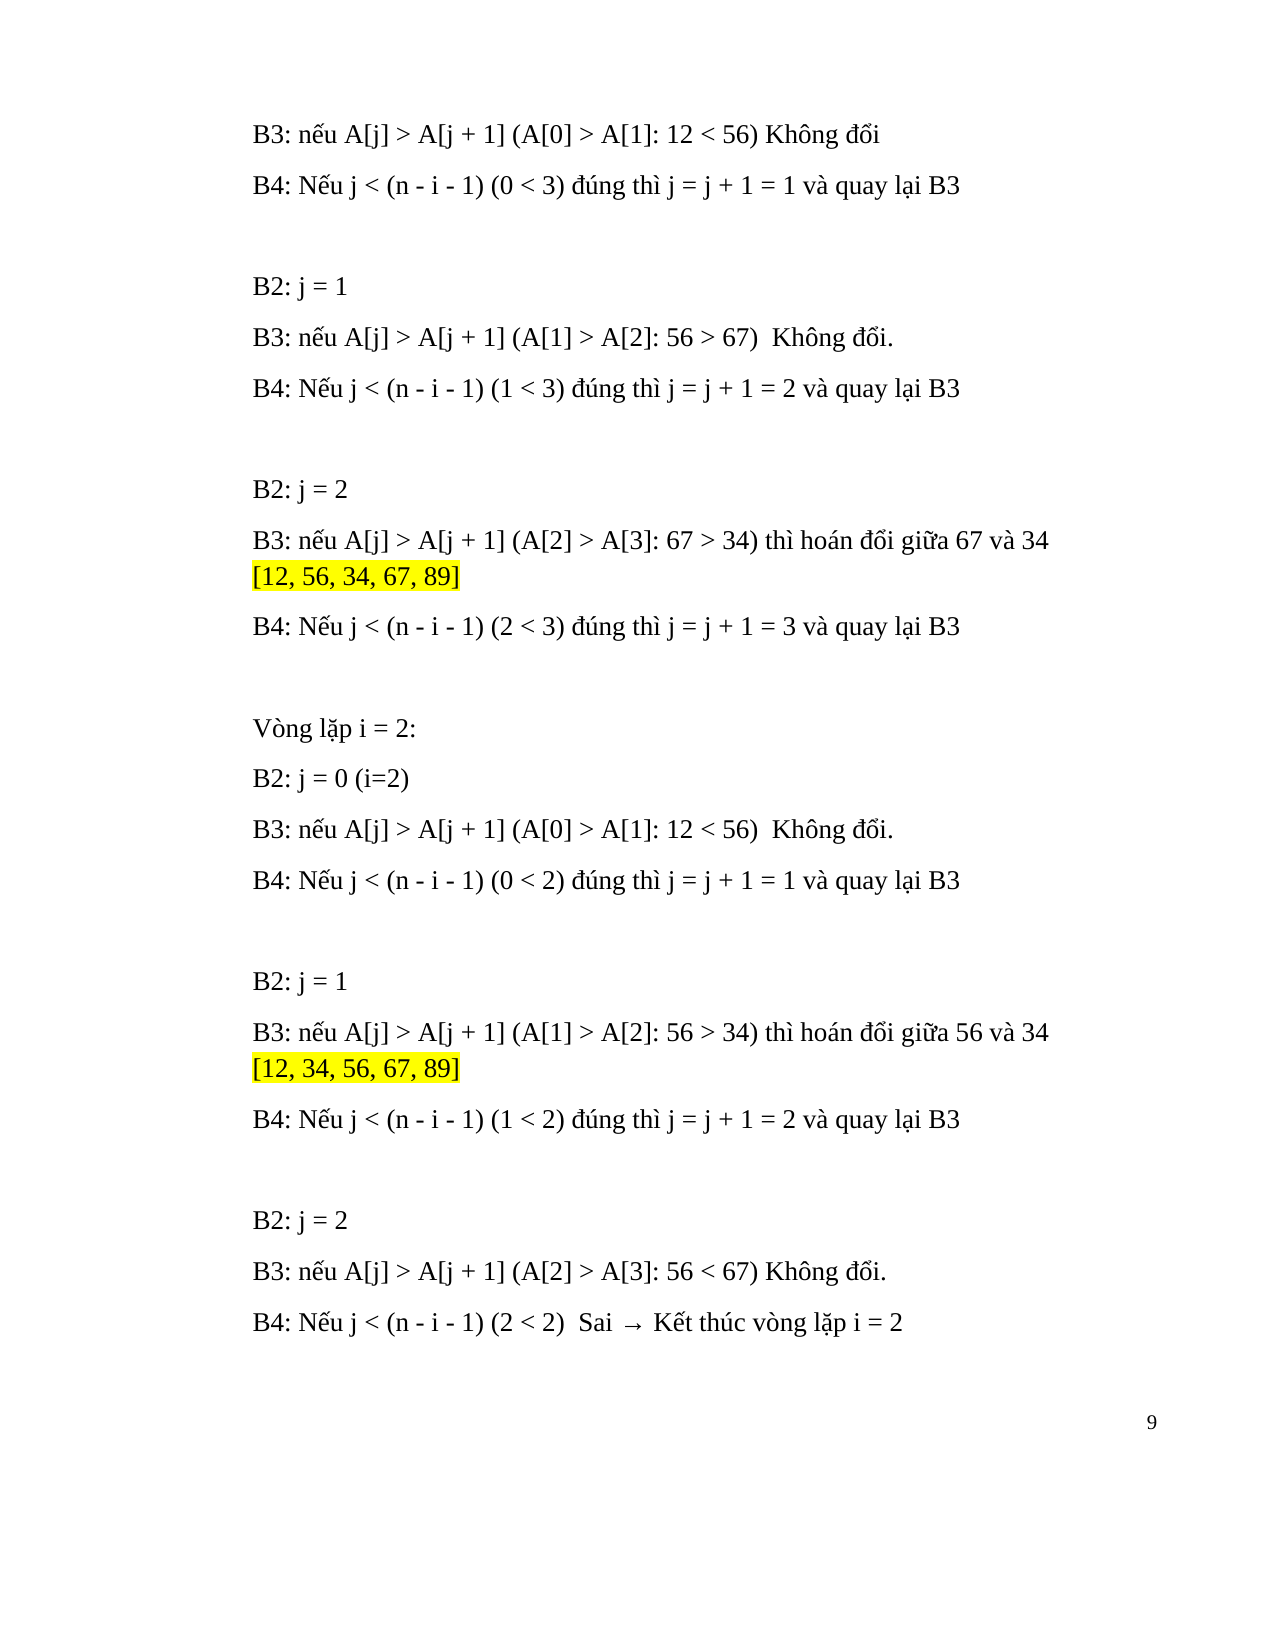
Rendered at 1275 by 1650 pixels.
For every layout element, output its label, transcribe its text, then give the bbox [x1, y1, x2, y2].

text Vòng lặp i = 2: [252, 712, 1157, 743]
text B3: nếu A[j] > A[j + 1] (A[0] > A[1]: 12 < 56) Không đổi [252, 118, 1157, 149]
text B4: Nếu j < (n - i - 1) (2 < 3) đúng thì j = j + 1 = 3 và quay lại B3 [252, 610, 1157, 642]
text B4: Nếu j < (n - i - 1) (1 < 3) đúng thì j = j + 1 = 2 và quay lại B3 [252, 372, 1157, 403]
text B4: Nếu j < (n - i - 1) (0 < 3) đúng thì j = j + 1 = 1 và quay lại B3 [252, 169, 1157, 200]
text B3: nếu A[j] > A[j + 1] (A[2] > A[3]: 67 > 34) thì hoán đổi giữa 67 và 34 [12, 56, 34, 67, 89] [252, 524, 1157, 591]
text B2: j = 0 (i=2) [252, 763, 1157, 794]
text B4: Nếu j < (n - i - 1) (1 < 2) đúng thì j = j + 1 = 2 và quay lại B3 [252, 1103, 1157, 1134]
text B2: j = 2 [252, 473, 1157, 504]
text B3: nếu A[j] > A[j + 1] (A[1] > A[2]: 56 > 34) thì hoán đổi giữa 56 và 34 [12, 34, 56, 67, 89] [252, 1016, 1157, 1083]
text B3: nếu A[j] > A[j + 1] (A[2] > A[3]: 56 < 67) Không đổi. [252, 1255, 1157, 1286]
text B2: j = 1 [252, 966, 1157, 997]
text B4: Nếu j < (n - i - 1) (0 < 2) đúng thì j = j + 1 = 1 và quay lại B3 [252, 864, 1157, 895]
text B3: nếu A[j] > A[j + 1] (A[1] > A[2]: 56 > 67) Không đổi. [252, 321, 1157, 352]
text B4: Nếu j < (n - i - 1) (2 < 2) Sai → Kết thúc vòng lặp i = 2 [252, 1306, 1157, 1337]
text B2: j = 2 [252, 1204, 1157, 1235]
text B3: nếu A[j] > A[j + 1] (A[0] > A[1]: 12 < 56) Không đổi. [252, 813, 1157, 844]
text B2: j = 1 [252, 270, 1157, 301]
